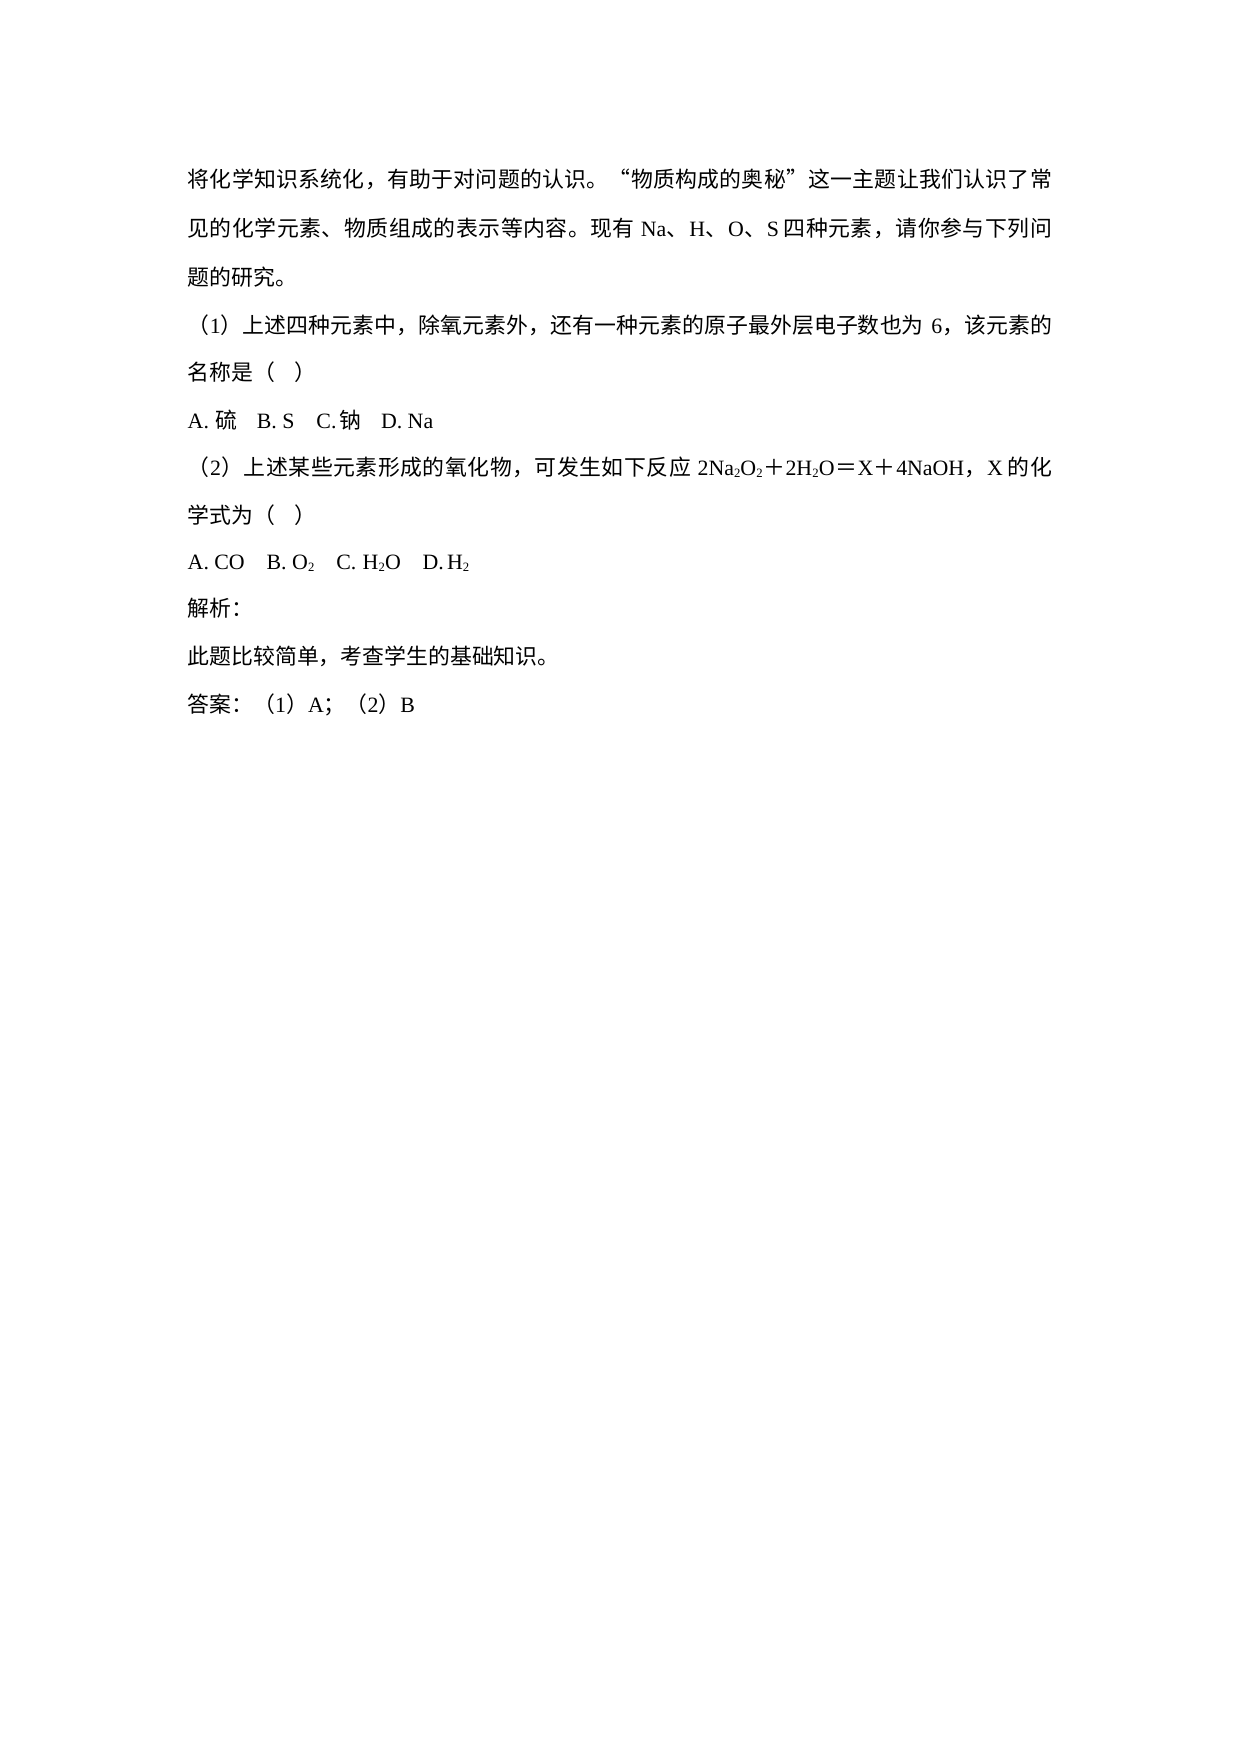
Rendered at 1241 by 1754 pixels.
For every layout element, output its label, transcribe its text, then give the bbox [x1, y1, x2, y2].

text 解析： [187, 590, 1053, 623]
text A. 硫 B. S C. 钠 D. Na [187, 403, 1053, 434]
text 将化学知识系统化，有助于对问题的认识。“物质构成的奥秘”这一主题让我们认识了常见的化学元素、物质组成的表示等内容。现有Na、H、O、S四种元素，请你参与下列问题的研究。 [187, 162, 1053, 292]
text 答案：（1）A；（2）B [187, 687, 1053, 719]
text A. CO B. O. H2O D. H2 [187, 545, 1053, 578]
text 此题比较简单，考查学生的基础知识。 [187, 639, 1053, 671]
text （2）上述某些元素形成的氧化物，可发生如下反应2Na2O2＋2H2O＝X＋4NaOH，X的化学式为（ ） [187, 450, 1053, 529]
text （1）上述四种元素中，除氧元素外，还有一种元素的原子最外层电子数也为6，该元素的名称是（ ） [187, 308, 1053, 387]
